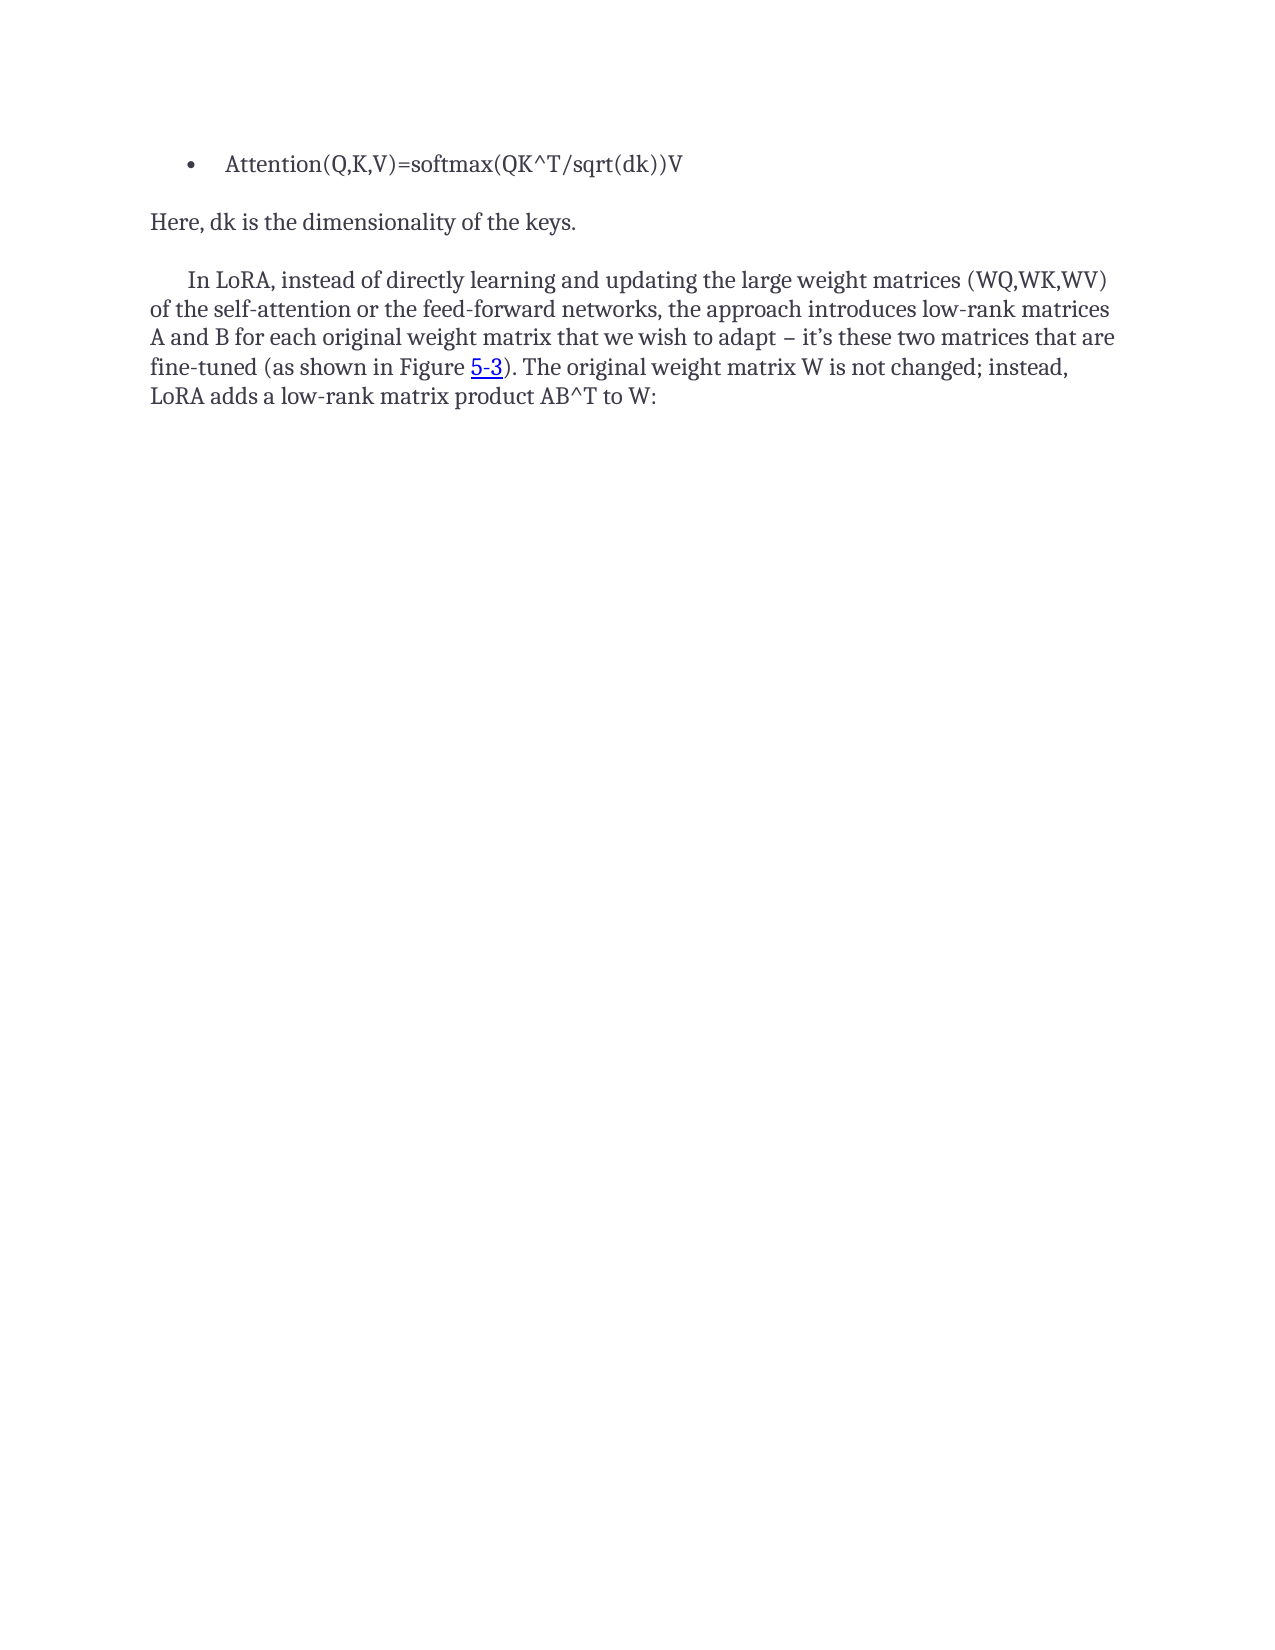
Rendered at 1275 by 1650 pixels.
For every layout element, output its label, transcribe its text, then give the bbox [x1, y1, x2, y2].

text Here, dk​ is the dimensionality of the keys. [150, 208, 1125, 237]
text In LoRA, instead of directly learning and updating the large weight matrices (WQ,WK,WV) of the self-attention or the feed-forward networks, the approach introduces low-rank matrices A and B for each original weight matrix that we wish to adapt – it’s these two matrices that are fine-tuned (as shown in Figure 5-3). The original weight matrix W is not changed; instead, LoRA adds a low-rank matrix product AB^T to W: [150, 266, 1125, 411]
list Attention(Q,K,V)=softmax(QK^T/sqrt(dk))V [187, 150, 1125, 179]
